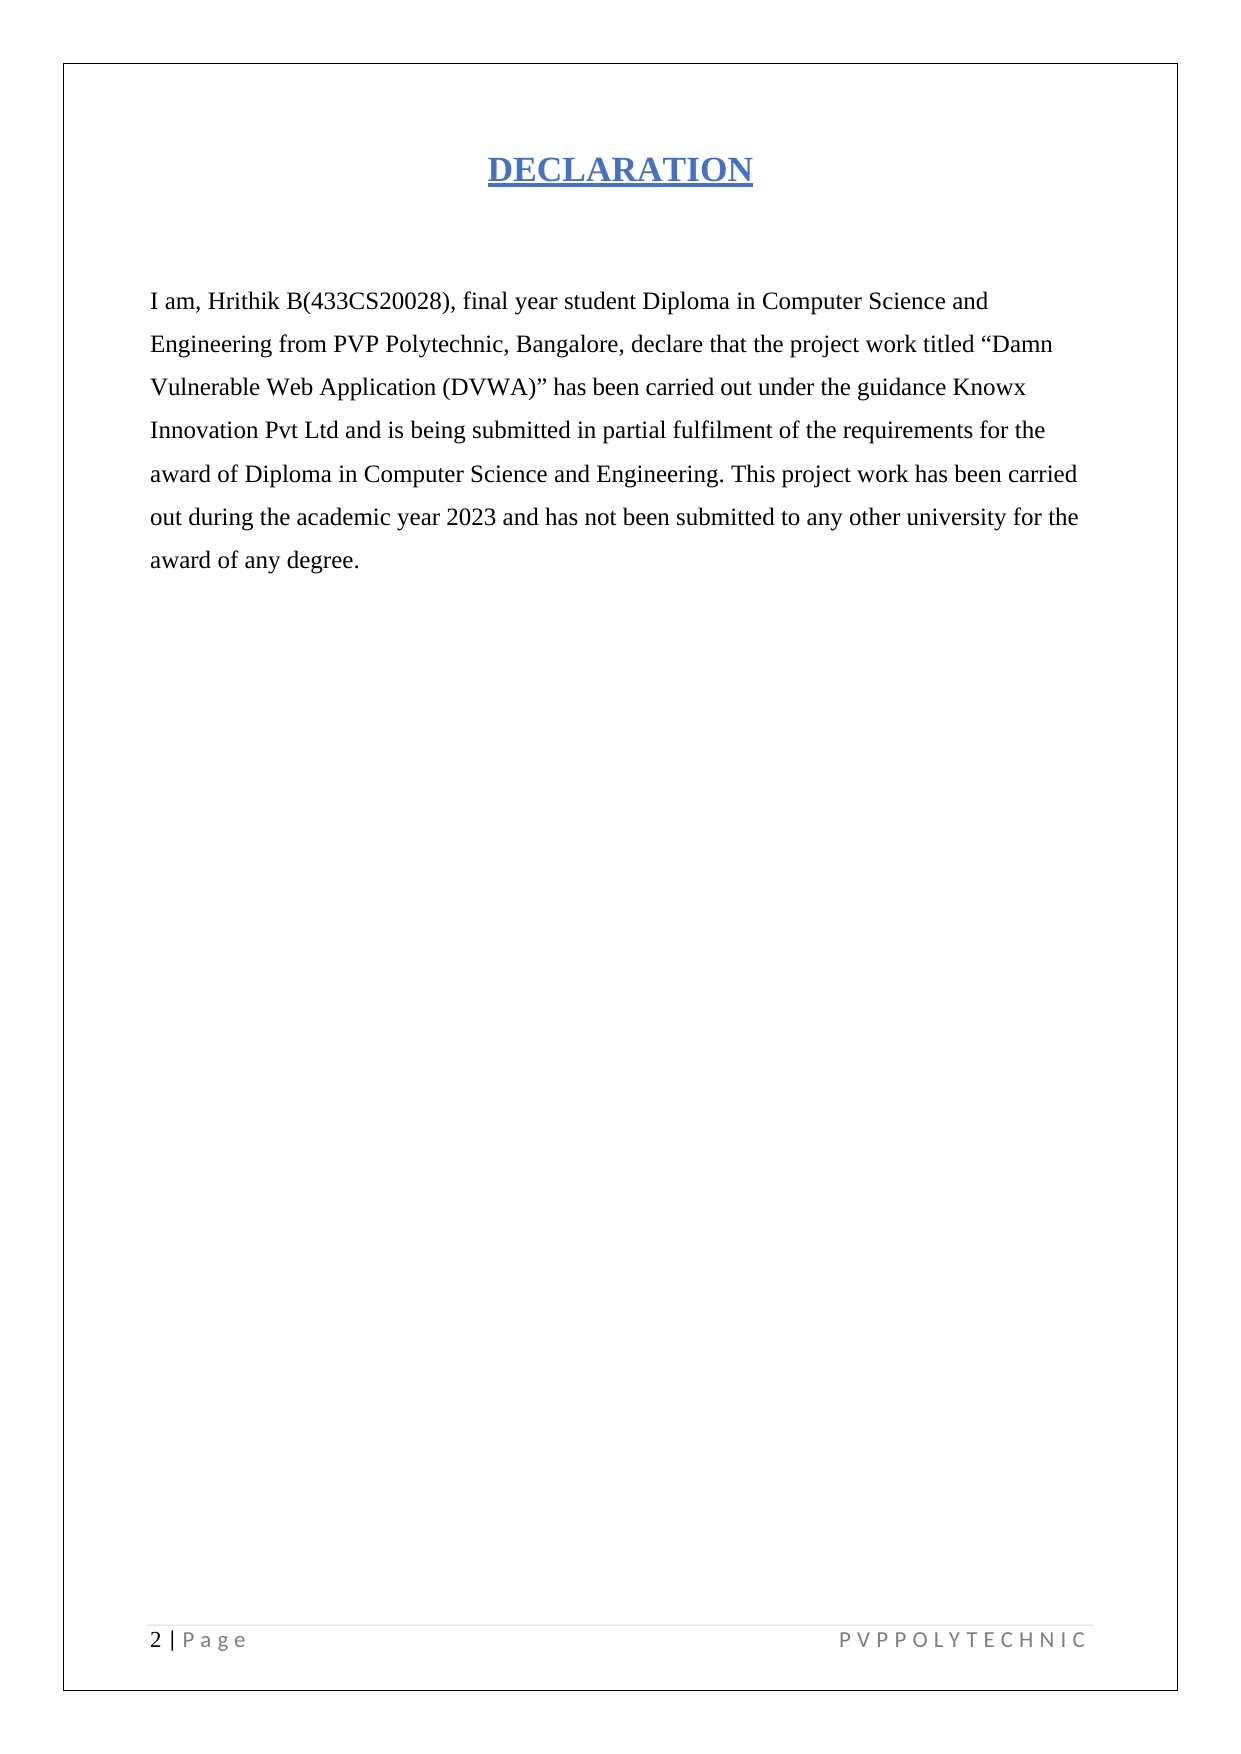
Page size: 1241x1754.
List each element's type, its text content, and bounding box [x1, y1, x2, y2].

text Engineering from PVP Polytechnic, Bangalore, declare that the project work titled “Damn Vulnerable Web Application (DVWA)” has been carried out under the guidance Knowx Innovation Pvt Ltd and is being submitted in partial fulfilment of the requirements for the award of Diploma in Computer Science and Engineering. This project work has been carried out during the academic year 2023 and has not been submitted to any other university for the award of any degree. [150, 329, 1081, 574]
text DECLARATION [205, 148, 1035, 189]
text I am, Hrithik B(433CS20028), final year student Diploma in Computer Science and [150, 286, 1132, 315]
